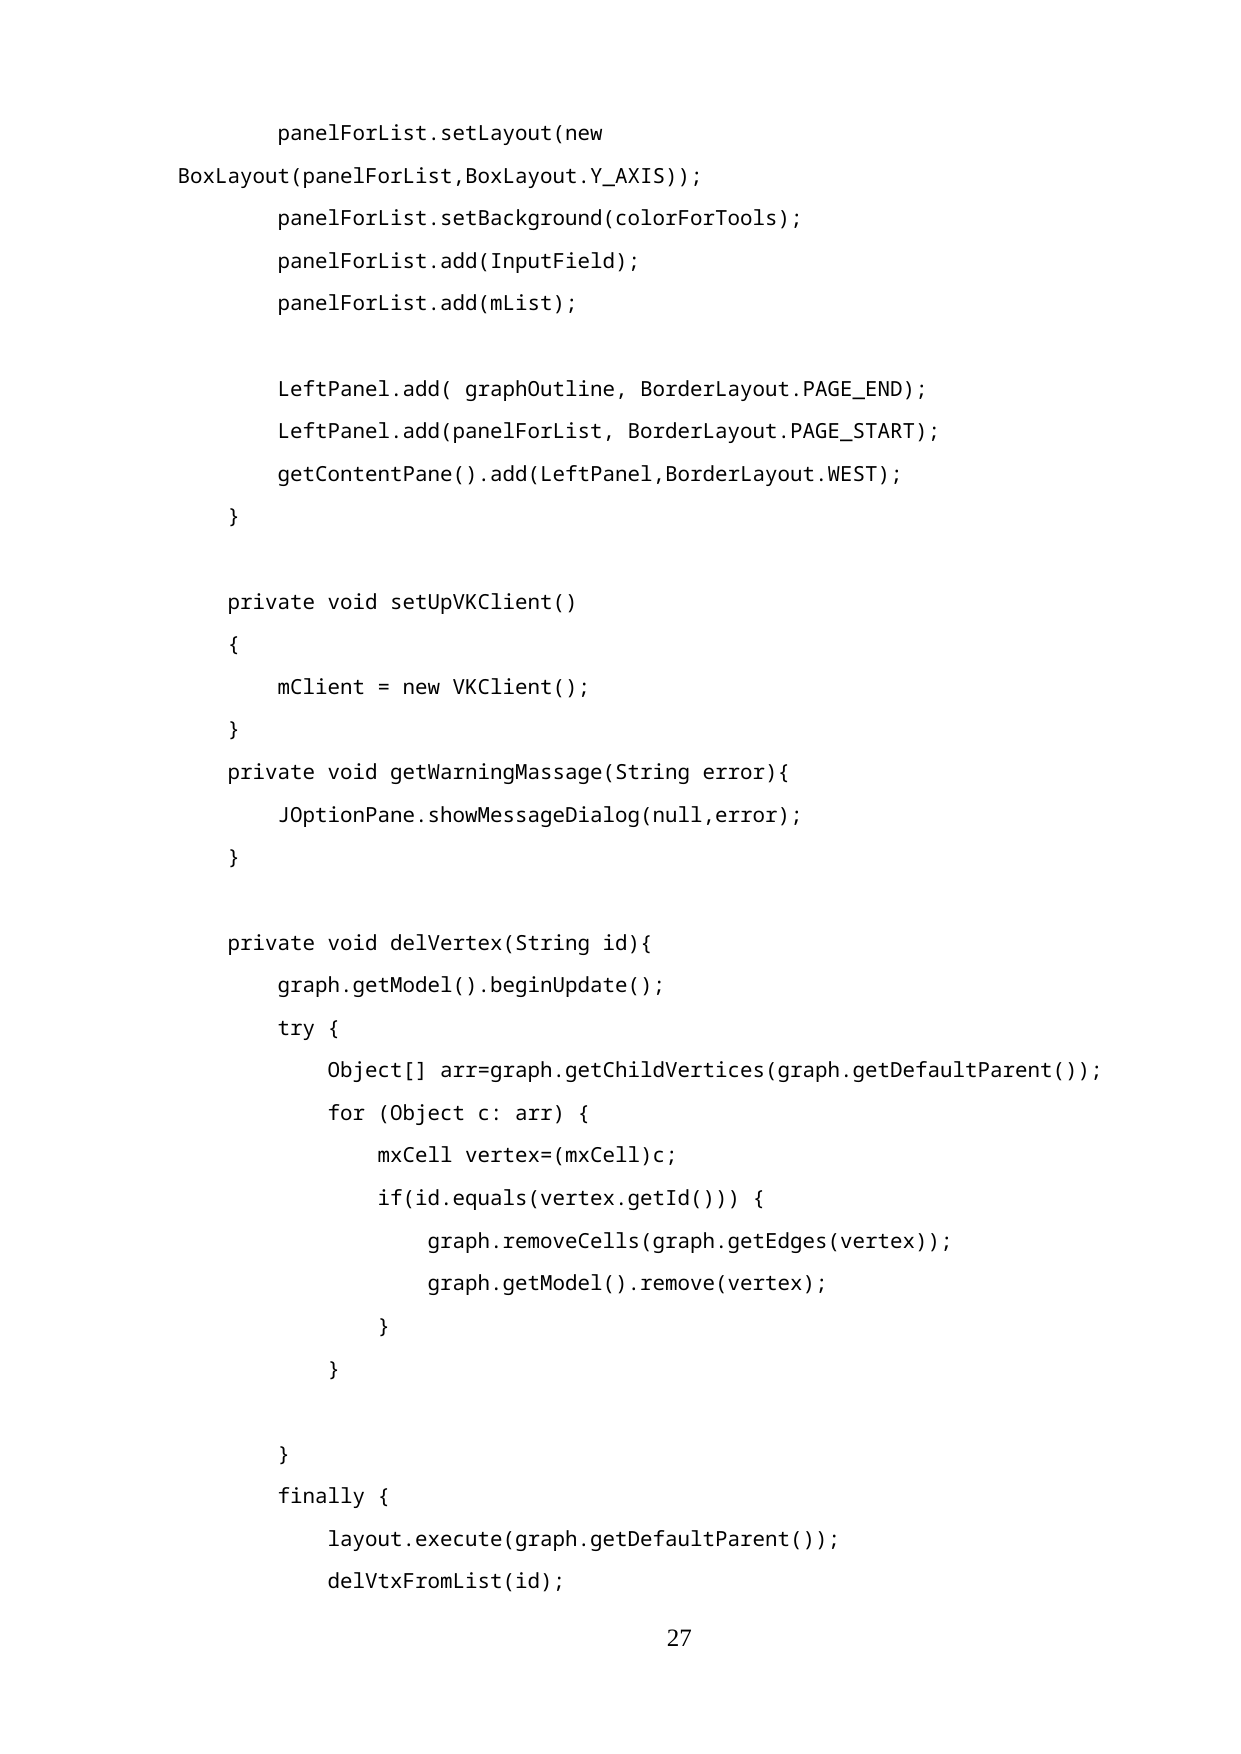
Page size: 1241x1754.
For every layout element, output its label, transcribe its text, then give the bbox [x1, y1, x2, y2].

text panelForList.add(InputField); [177, 246, 1122, 274]
text graph.removeCells(graph.getEdges(vertex)); [177, 1226, 1122, 1254]
text finally { [177, 1481, 1122, 1510]
text } [177, 1439, 1122, 1467]
text delVtxFromList(id); [177, 1567, 1122, 1595]
text panelForList.setBackground(colorForTools); [177, 203, 1122, 232]
text } [177, 714, 1122, 743]
text private void getWarningMassage(String error){ [177, 757, 1122, 786]
text layout.execute(graph.getDefaultParent()); [177, 1524, 1122, 1552]
text } [177, 1311, 1122, 1339]
text panelForList.setLayout(new BoxLayout(panelForList,BoxLayout.Y_AXIS)); [177, 118, 1122, 189]
text mxCell vertex=(mxCell)c; [177, 1141, 1122, 1169]
text graph.getModel().beginUpdate(); [177, 970, 1122, 999]
text getContentPane().add(LeftPanel,BorderLayout.WEST); [177, 459, 1122, 487]
text } [177, 1354, 1122, 1382]
text Object[] arr=graph.getChildVertices(graph.getDefaultParent()); [177, 1055, 1122, 1084]
text } [177, 502, 1122, 530]
text JOptionPane.showMessageDialog(null,error); [177, 800, 1122, 828]
text mClient = new VKClient(); [177, 672, 1122, 700]
text LeftPanel.add( graphOutline, BorderLayout.PAGE_END); [177, 374, 1122, 402]
text for (Object c: arr) { [177, 1098, 1122, 1126]
text panelForList.add(mList); [177, 288, 1122, 317]
text LeftPanel.add(panelForList, BorderLayout.PAGE_START); [177, 416, 1122, 445]
text { [177, 629, 1122, 658]
text try { [177, 1013, 1122, 1041]
text private void setUpVKClient() [177, 587, 1122, 615]
text private void delVertex(String id){ [177, 928, 1122, 956]
text if(id.equals(vertex.getId())) { [177, 1183, 1122, 1212]
text graph.getModel().remove(vertex); [177, 1268, 1122, 1297]
text } [177, 842, 1122, 871]
